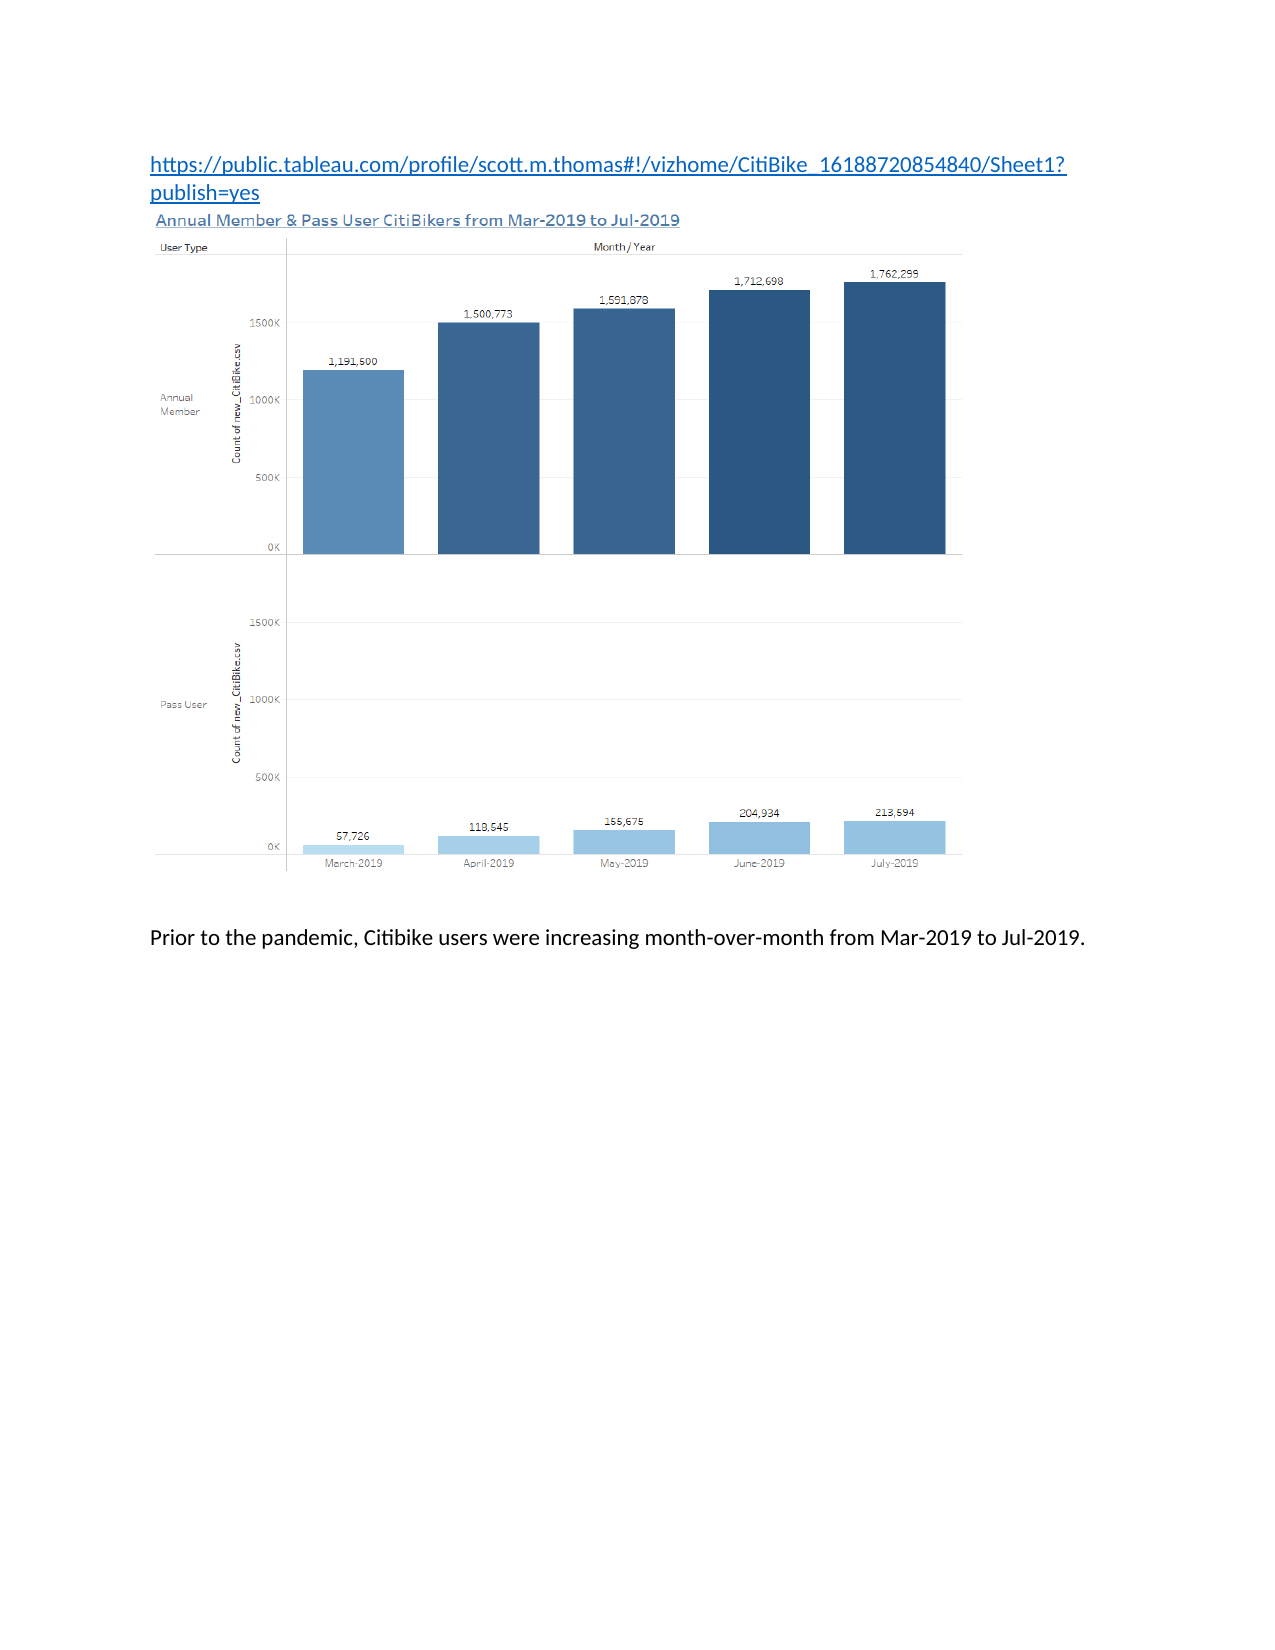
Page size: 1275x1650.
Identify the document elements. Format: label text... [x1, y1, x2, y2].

text https://public.tableau.com/profile/scott.m.thomas#!/vizhome/CitiBike_16188720854840/Sheet1?publish=yes [150, 150, 1125, 206]
picture [150, 206, 963, 877]
text Prior to the pandemic, Citibike users were increasing month-over-month from Mar-2019 to Jul-2019. [150, 923, 1125, 951]
